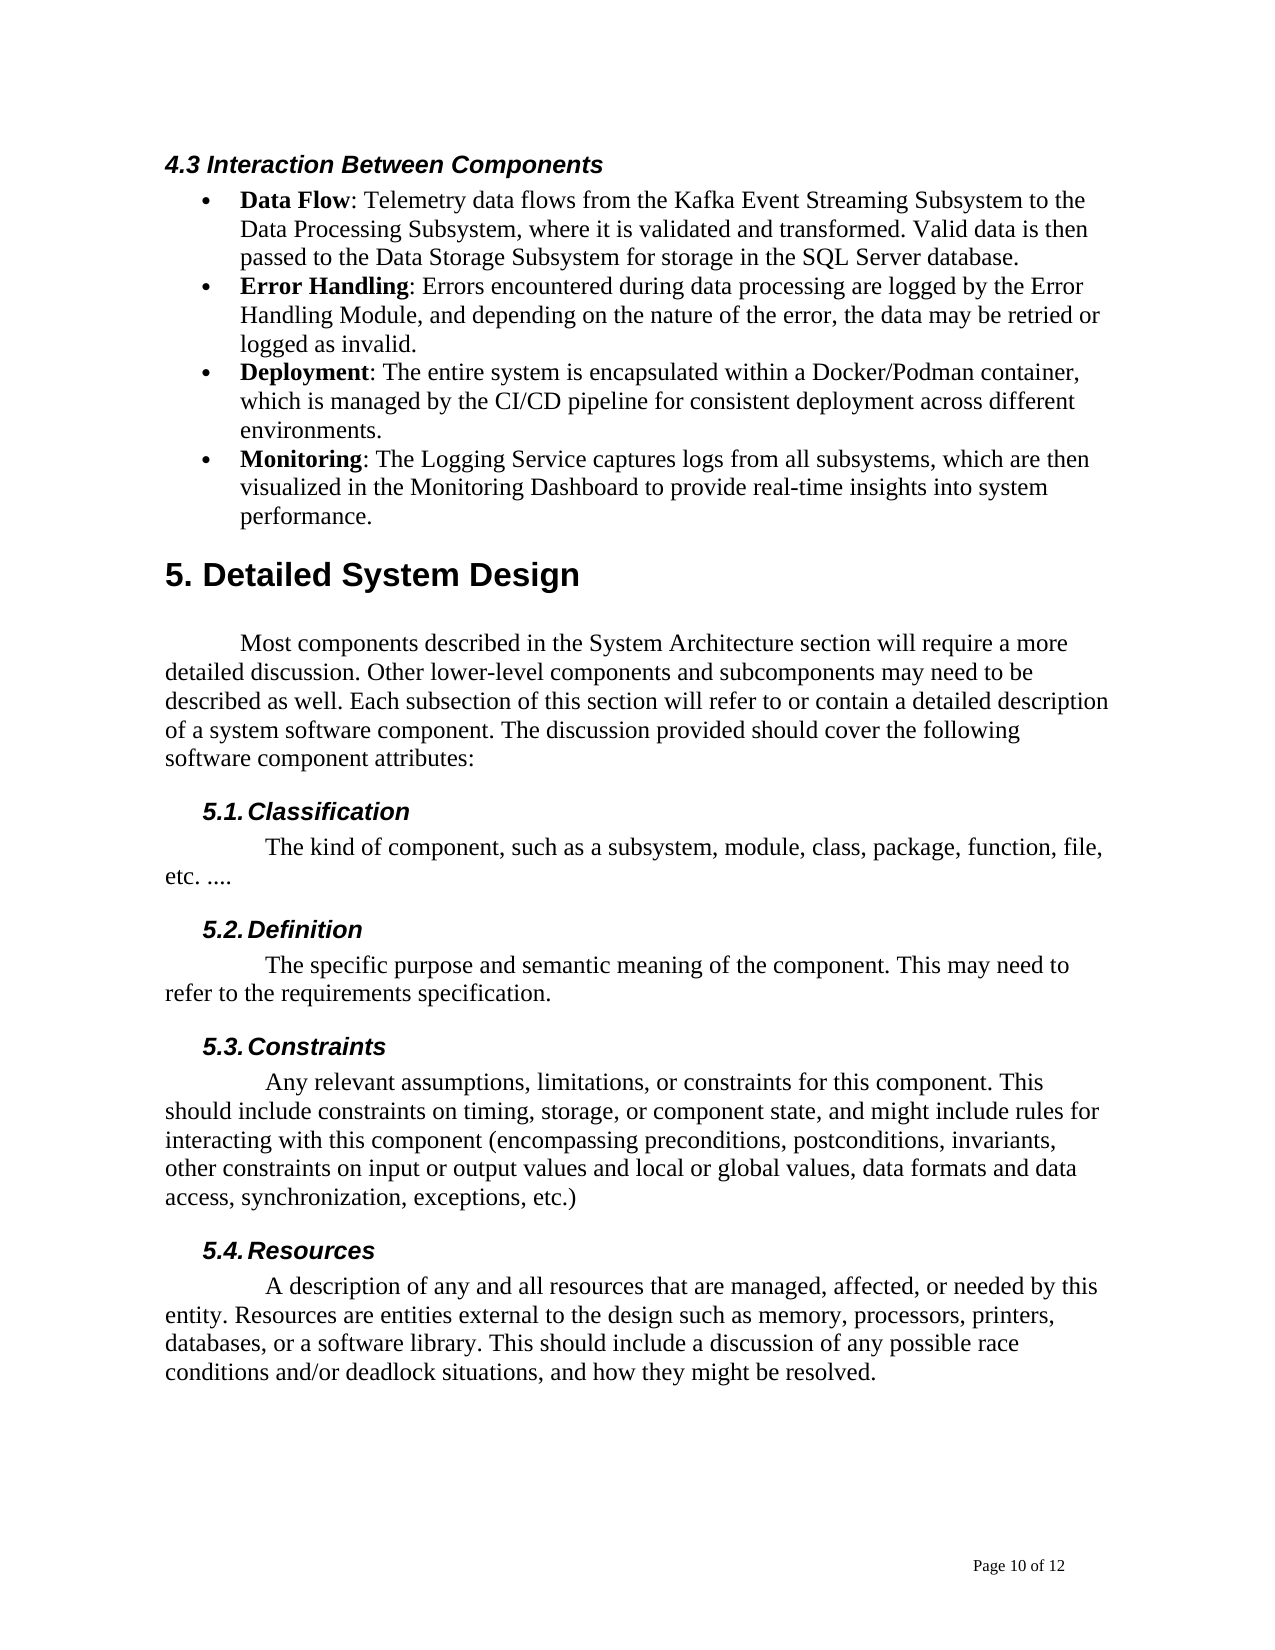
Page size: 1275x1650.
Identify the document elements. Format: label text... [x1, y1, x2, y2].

subtitle Classification [202, 797, 1110, 826]
subtitle Definition [202, 915, 1110, 943]
subtitle Constraints [202, 1032, 1110, 1061]
text Most components described in the System Architecture section will require a more detailed discussion. Other lower-level components and subcomponents may need to be described as well. Each subsection of this section will refer to or contain a detailed description of a system software component. The discussion provided should cover the following software component attributes: [165, 628, 1110, 772]
list Deployment: The entire system is encapsulated within a Docker/Podman container, which is managed by the CI/CD pipeline for consistent deployment across different environments. [202, 357, 1110, 444]
list Error Handling: Errors encountered during data processing are logged by the Error Handling Module, and depending on the nature of the error, the data may be retried or logged as invalid. [202, 271, 1110, 357]
subtitle Detailed System Design [165, 555, 1110, 593]
text The kind of component, such as a subsystem, module, class, package, function, file, etc. .... [165, 832, 1110, 890]
list Monitoring: The Logging Service captures logs from all subsystems, which are then visualized in the Monitoring Dashboard to provide real-time insights into system performance. [202, 444, 1110, 530]
text Any relevant assumptions, limitations, or constraints for this component. This should include constraints on timing, storage, or component state, and might include rules for interacting with this component (encompassing preconditions, postconditions, invariants, other constraints on input or output values and local or global values, data formats and data access, synchronization, exceptions, etc.) [165, 1067, 1110, 1211]
list Data Flow: Telemetry data flows from the Kafka Event Streaming Subsystem to the Data Processing Subsystem, where it is validated and transformed. Valid data is then passed to the Data Storage Subsystem for storage in the SQL Server database. [202, 185, 1110, 271]
text The specific purpose and semantic meaning of the component. This may need to refer to the requirements specification. [165, 950, 1110, 1007]
text A description of any and all resources that are managed, affected, or needed by this entity. Resources are entities external to the design such as memory, processors, printers, databases, or a software library. This should include a discussion of any possible race conditions and/or deadlock situations, and how they might be resolved. [165, 1271, 1110, 1386]
subtitle 4.3 Interaction Between Components [165, 150, 1110, 179]
subtitle Resources [202, 1236, 1110, 1265]
